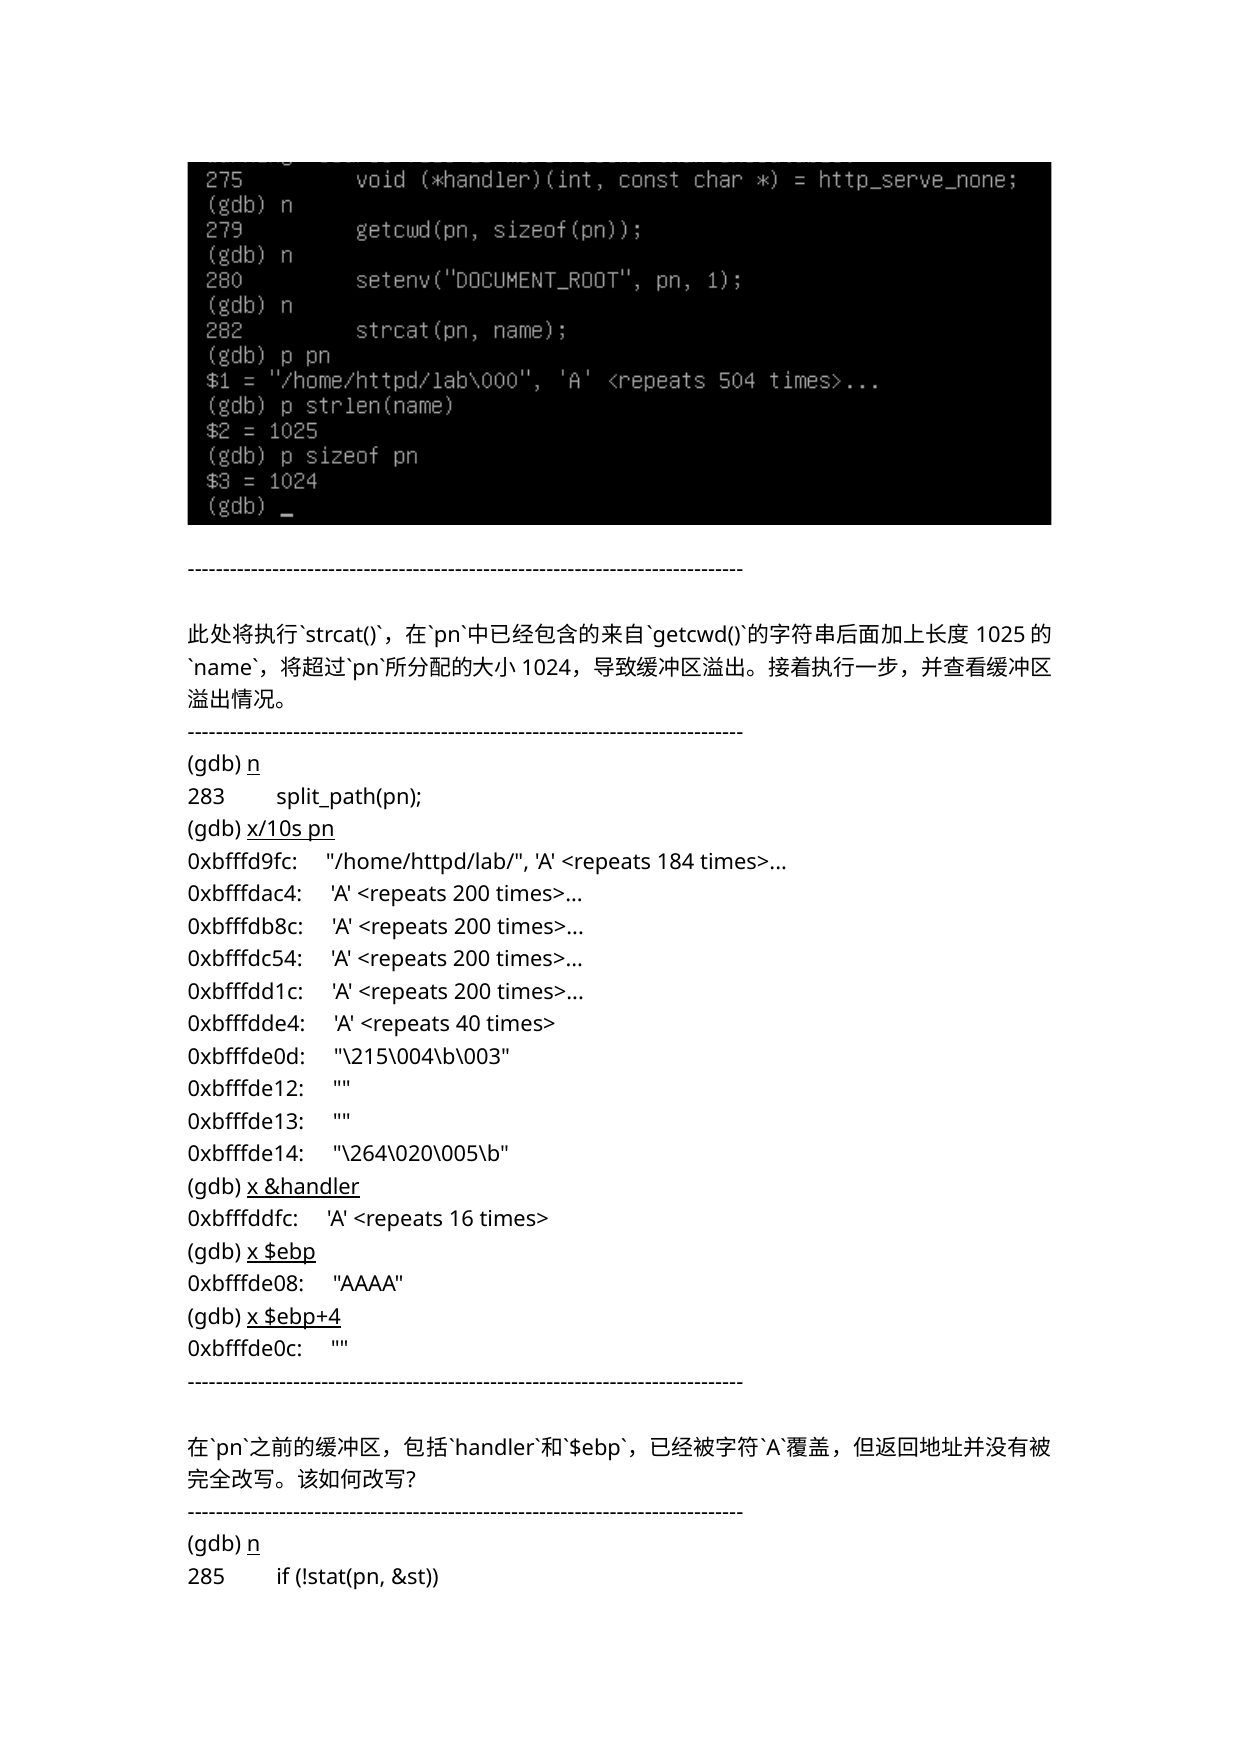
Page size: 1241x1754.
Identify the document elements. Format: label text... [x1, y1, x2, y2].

text 在`pn`之前的缓冲区，包括`handler`和`$ebp`，已经被字符`A`覆盖，但返回地址并没有被完全改写。该如何改写? ------------------------------------------------------------------------------- [187, 1397, 1053, 1527]
text 此处将执行`strcat()`，在`pn`中已经包含的来自`getcwd()`的字符串后面加上长度1025的`name`，将超过`pn`所分配的大小1024，导致缓冲区溢出。接着执行一步，并查看缓冲区溢出情况。 ------------------------------------------------------------------------------- [187, 584, 1053, 747]
picture [187, 162, 1052, 525]
text (gdb) n 283 split_path(pn); (gdb) x/10s pn 0xbfffd9fc: "/home/httpd/lab/", 'A' <repeats 184 times>... 0xbfffdac4: 'A' <repeats 200 times>... 0xbfffdb8c: 'A' <repeats 200 times>... 0xbfffdc54: 'A' <repeats 200 times>... 0xbfffdd1c: 'A' <repeats 200 times>... 0xbfffdde4: 'A' <repeats 40 times> 0xbfffde0d: "\215\004\b\003" 0xbfffde12: "" 0xbfffde13: "" 0xbfffde14: "\264\020\005\b" (gdb) x &handler 0xbfffddfc: 'A' <repeats 16 times> (gdb) x $ebp 0xbfffde08: "AAAA" (gdb) x $ebp+4 0xbfffde0c: "" ------------------------------------------------------------------------------- [187, 747, 1053, 1397]
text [187, 1527, 1053, 1592]
